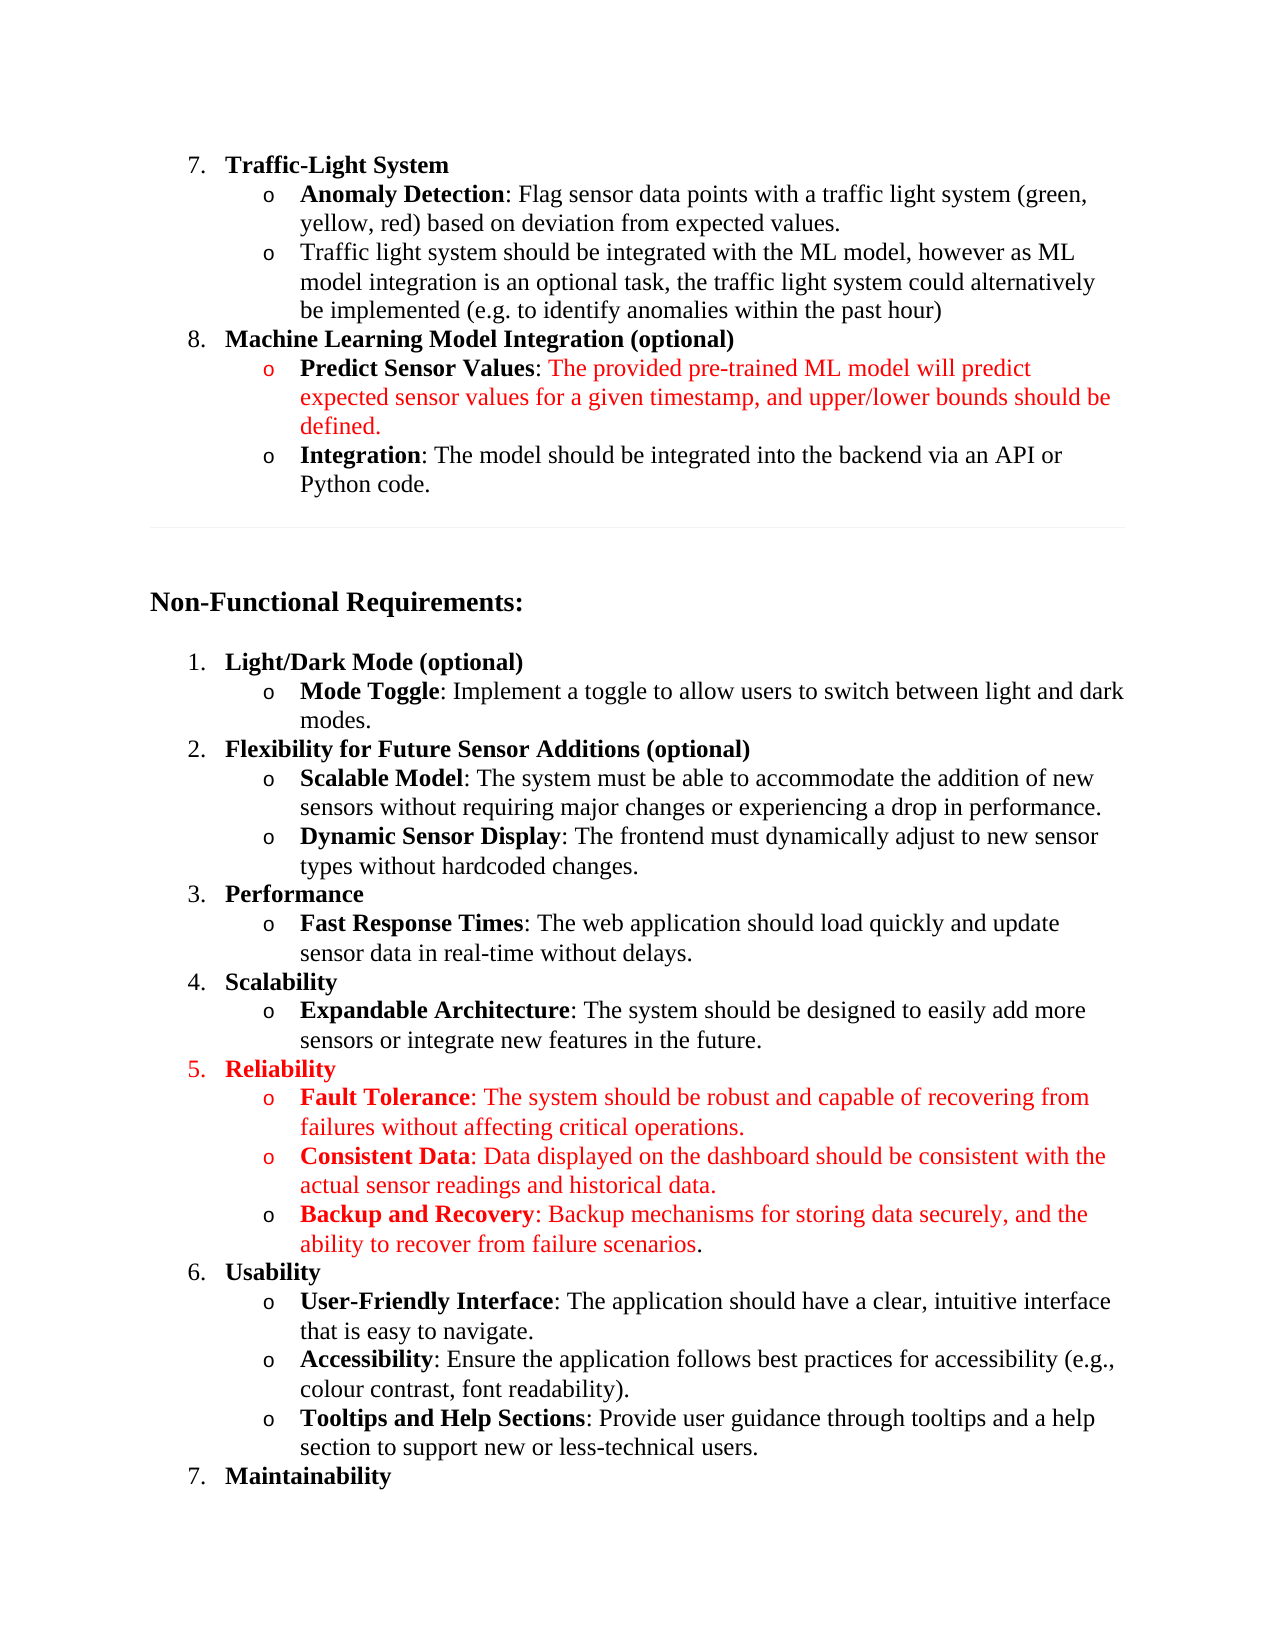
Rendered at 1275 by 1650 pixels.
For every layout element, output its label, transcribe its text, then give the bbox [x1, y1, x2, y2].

list Expandable Architecture: The system should be designed to easily add more sensors or integrate new features in the future. [262, 995, 1125, 1054]
list Backup and Recovery: Backup mechanisms for storing data securely, and the ability to recover from failure scenarios. [262, 1199, 1125, 1257]
list Consistent Data: Data displayed on the dashboard should be consistent with the actual sensor readings and historical data. [262, 1141, 1125, 1199]
list Accessibility: Ensure the application follows best practices for accessibility (e.g., colour contrast, font readability). [262, 1344, 1125, 1403]
list Flexibility for Future Sensor Additions (optional) [187, 734, 1125, 763]
list User-Friendly Interface: The application should have a clear, intuitive interface that is easy to navigate. [262, 1286, 1125, 1344]
list Maintainability [187, 1461, 1125, 1490]
list Tooltips and Help Sections: Provide user guidance through tooltips and a help section to support new or less-technical users. [262, 1403, 1125, 1461]
list Integration: The model should be integrated into the backend via an API or Python code. [262, 440, 1125, 498]
list Anomaly Detection: Flag sensor data points with a traffic light system (green, yellow, red) based on deviation from expected values. [262, 179, 1125, 237]
list Scalability [187, 967, 1125, 995]
list Mode Toggle: Implement a toggle to allow users to switch between light and dark modes. [262, 676, 1125, 734]
list Dynamic Sensor Display: The frontend must dynamically adjust to new sensor types without hardcoded changes. [262, 821, 1125, 879]
list Light/Dark Mode (optional) [187, 647, 1125, 676]
list Performance [187, 879, 1125, 908]
list Fault Tolerance: The system should be robust and capable of recovering from failures without affecting critical operations. [262, 1082, 1125, 1141]
list Reliability [187, 1054, 1125, 1082]
list Fast Response Times: The web application should load quickly and update sensor data in real-time without delays. [262, 908, 1125, 967]
text Non-Functional Requirements: [150, 585, 1125, 618]
list Traffic light system should be integrated with the ML model, however as ML model integration is an optional task, the traffic light system could alternatively be implemented (e.g. to identify anomalies within the past hour) [262, 237, 1125, 324]
list Usability [187, 1257, 1125, 1286]
list Machine Learning Model Integration (optional) [187, 324, 1125, 353]
list Predict Sensor Values: The provided pre-trained ML model will predict expected sensor values for a given timestamp, and upper/lower bounds should be defined. [262, 353, 1125, 440]
list Scalable Model: The system must be able to accommodate the addition of new sensors without requiring major changes or experiencing a drop in performance. [262, 763, 1125, 821]
list Traffic-Light System [187, 150, 1125, 179]
